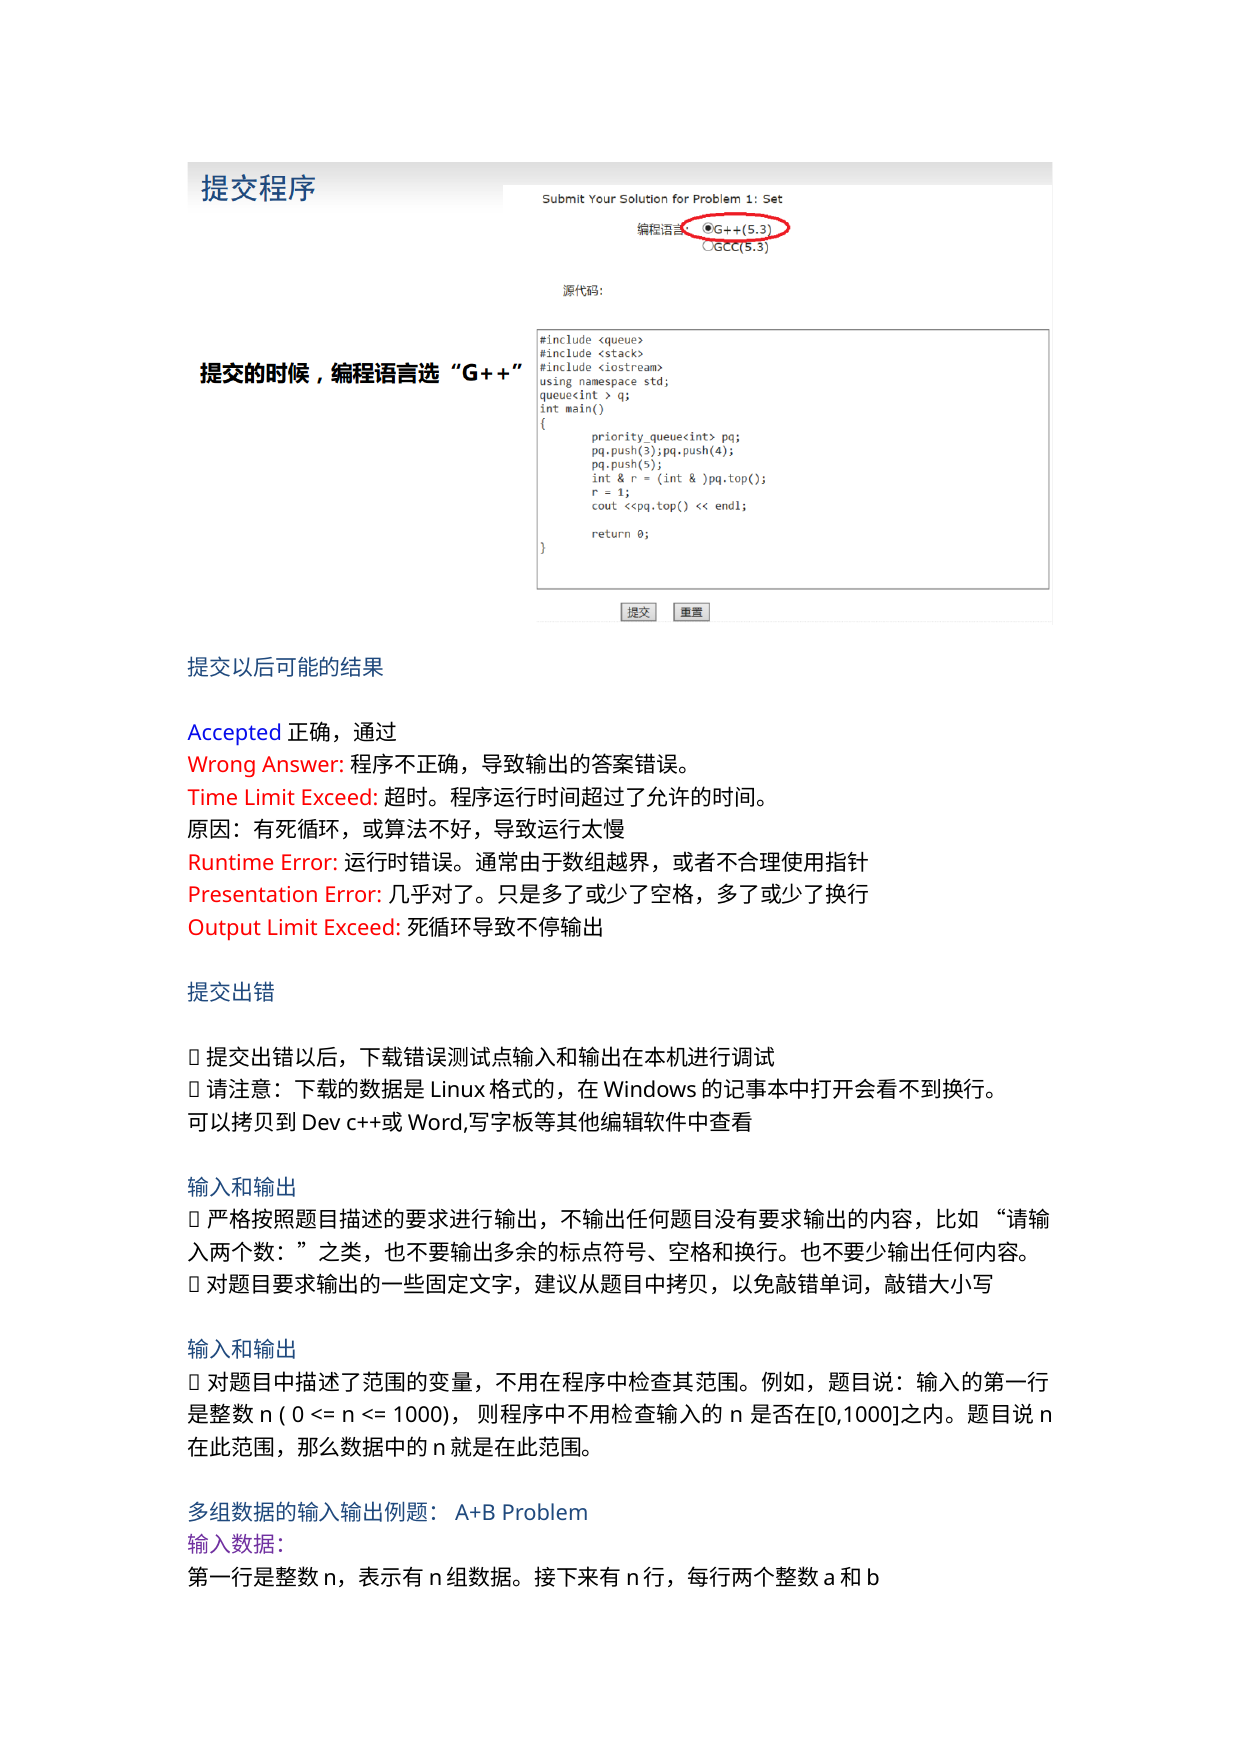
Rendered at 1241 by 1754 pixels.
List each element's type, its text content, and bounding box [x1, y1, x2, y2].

picture [187, 162, 1053, 625]
text 输入和输出  对题目中描述了范围的变量，不用在程序中检查其范围。例如，题目说：输入的第一行是整数n ( 0 <= n <= 1000)， 则程序中不用检查输入的 n 是否在[0,1000]之内。题目说n在此范围，那么数据中的n就是在此范围。 [187, 1332, 1053, 1462]
text 输入和输出  严格按照题目描述的要求进行输出，不输出任何题目没有要求输出的内容，比如 “请输入两个数：”之类，也不要输出多余的标点符号、空格和换行。也不要少输出任何内容。  对题目要求输出的一些固定文字，建议从题目中拷贝，以免敲错单词，敲错大小写 [187, 1169, 1053, 1299]
text 提交出错  提交出错以后，下载错误测试点输入和输出在本机进行调试  请注意：下载的数据是Linux格式的，在Windows的记事本中打开会看不到换行。 可以拷贝到Dev c++或Word,写字板等其他编辑软件中查看 [187, 974, 1053, 1137]
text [187, 1494, 1053, 1592]
text 提交以后可能的结果 Accepted 正确，通过 Wrong Answer: 程序不正确，导致输出的答案错误。 Time Limit Exceed: 超时。程序运行时间超过了允许的时间。 原因：有死循环，或算法不好，导致运行太慢 Runtime Error: 运行时错误。通常由于数组越界，或者不合理使用指针 Presentation Error: 几乎对了。只是多了或少了空格，多了或少了换行 Output Limit Exceed: 死循环导致不停输出 [187, 649, 1053, 942]
